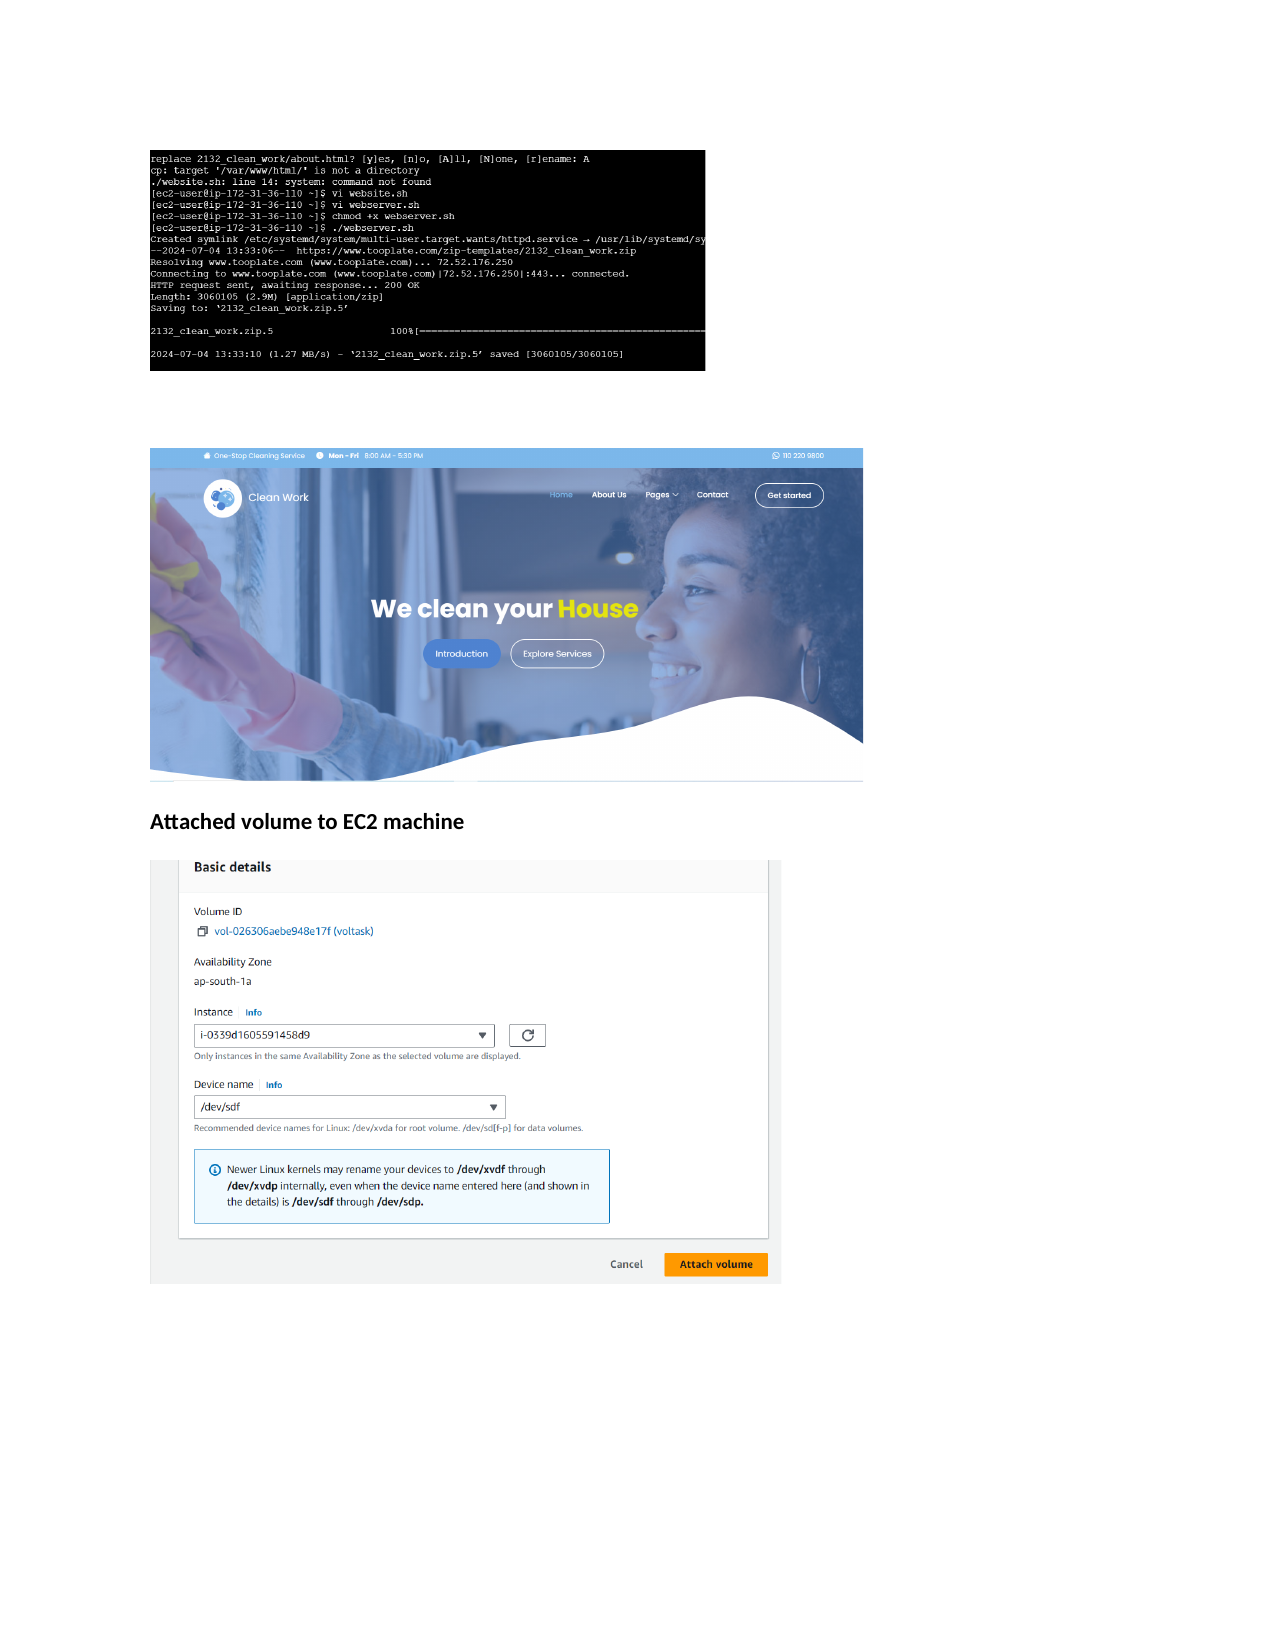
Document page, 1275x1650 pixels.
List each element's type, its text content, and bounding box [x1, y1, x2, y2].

picture [150, 448, 864, 782]
picture [150, 860, 782, 1284]
text Attached volume to EC2 machine [150, 807, 1125, 835]
picture [150, 150, 706, 371]
